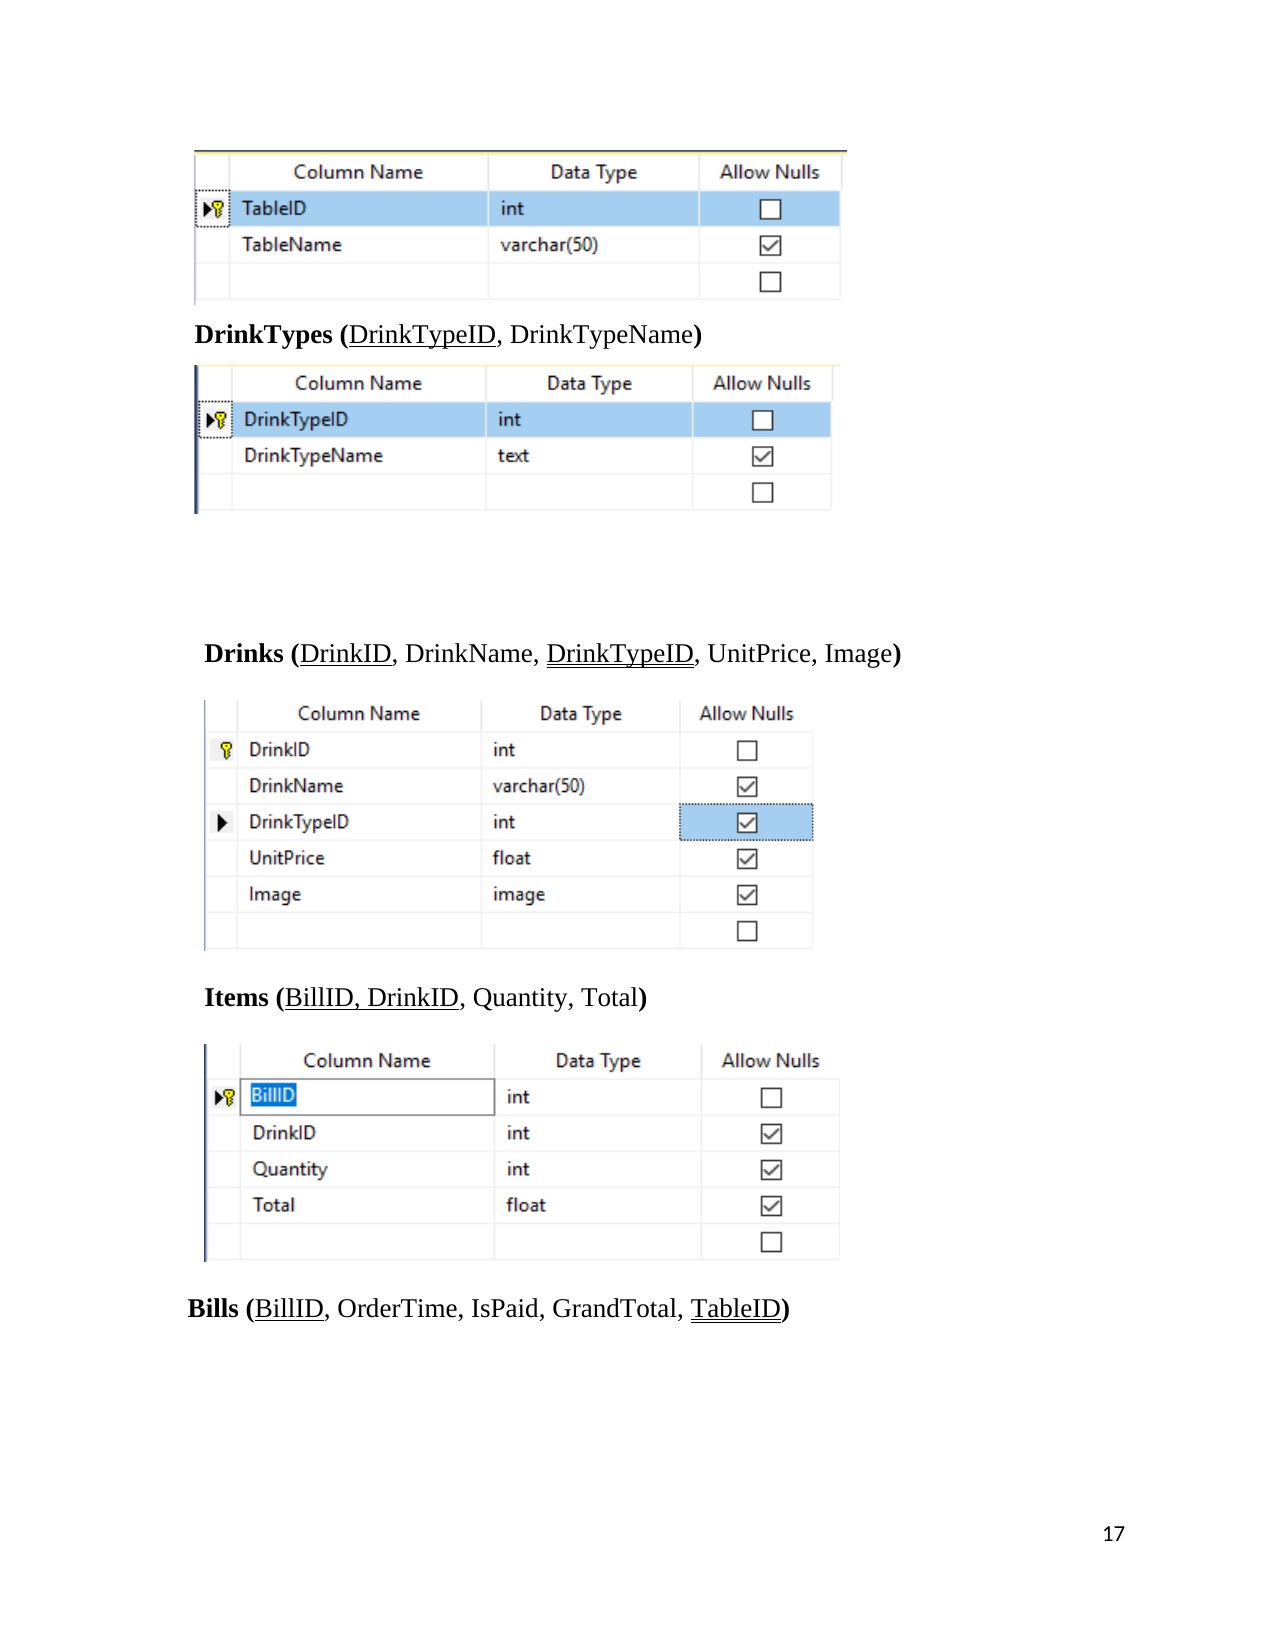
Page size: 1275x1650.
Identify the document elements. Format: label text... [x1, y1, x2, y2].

picture [204, 700, 814, 951]
text Drinks (DrinkID, DrinkName, DrinkTypeID, UnitPrice, Image) [204, 637, 1125, 669]
picture [204, 1044, 840, 1262]
picture [194, 365, 842, 514]
text Bills (BillID, OrderTime, IsPaid, GrandTotal, TableID) [187, 1292, 1125, 1324]
picture [194, 150, 848, 305]
list DrinkTypes (DrinkTypeID, DrinkTypeName) [194, 318, 1125, 350]
text Items (BillID, DrinkID, Quantity, Total) [204, 981, 1125, 1013]
